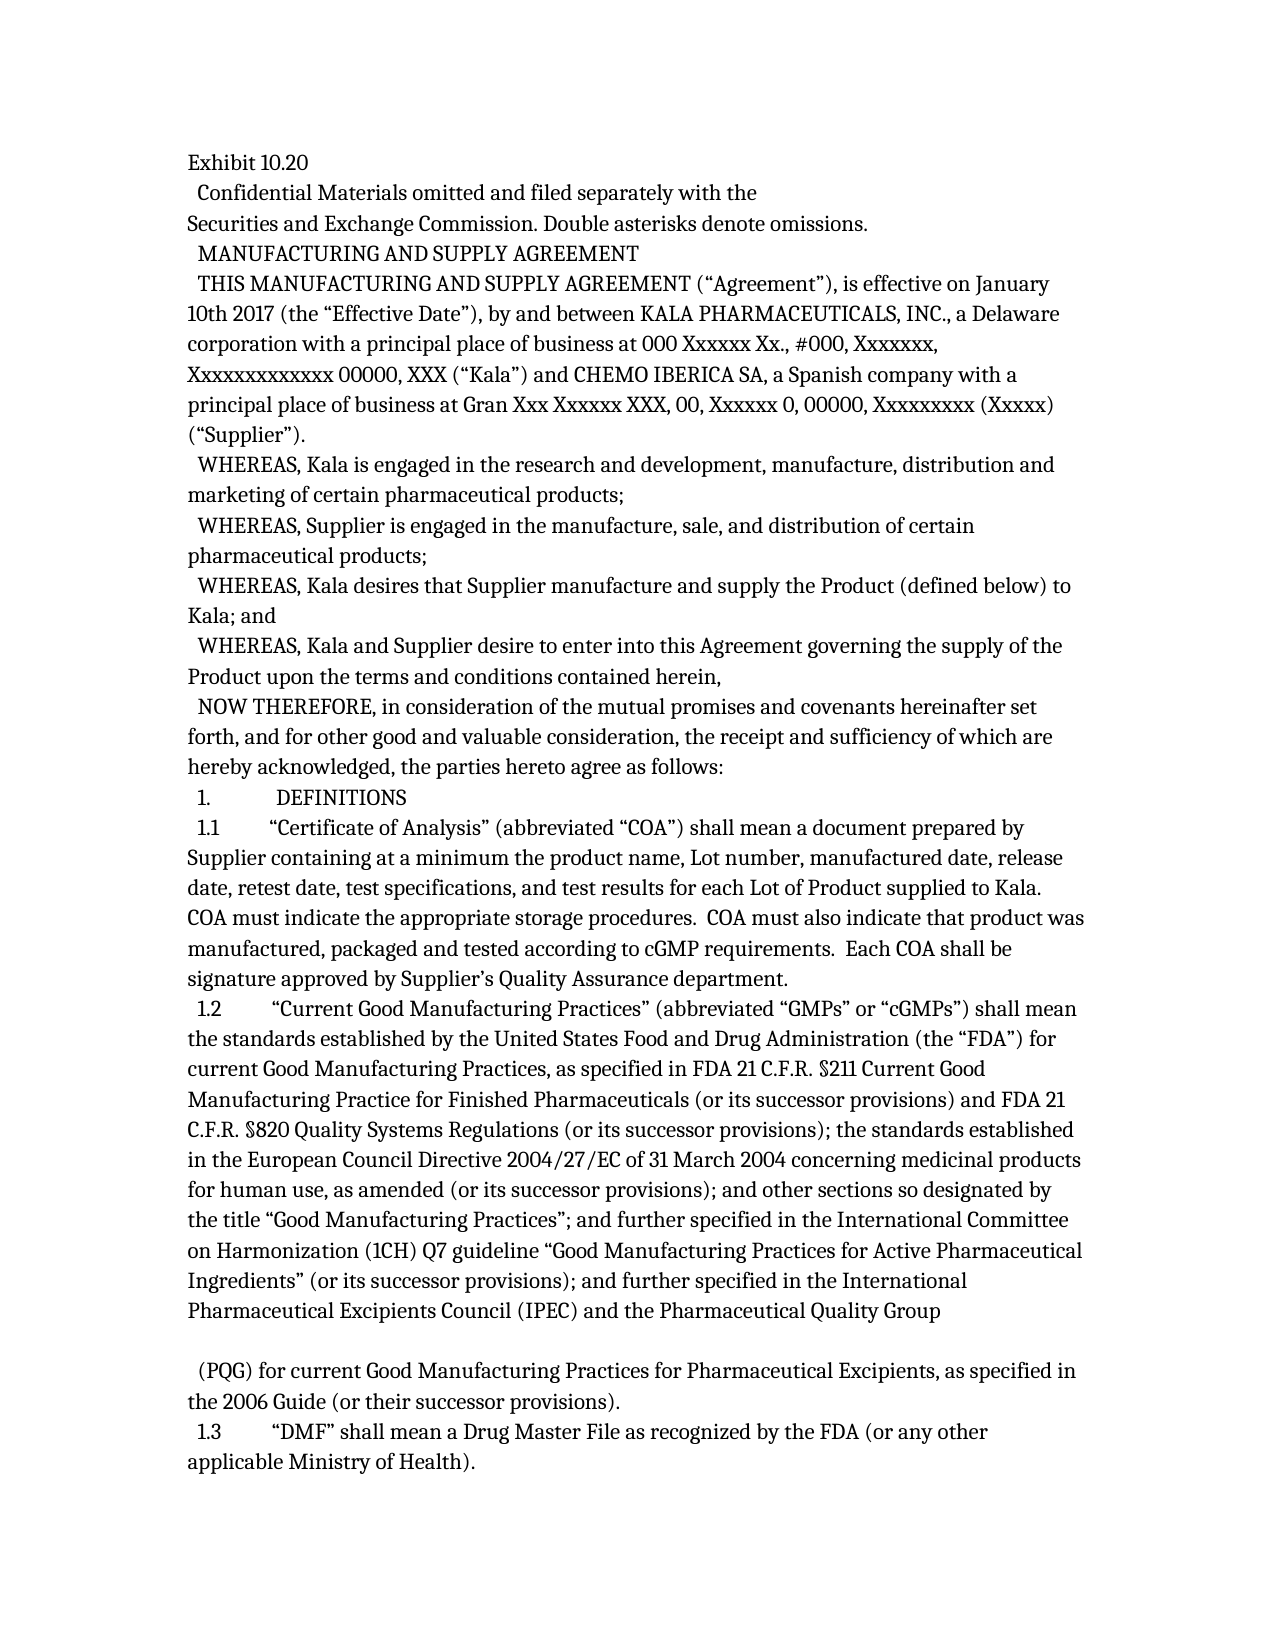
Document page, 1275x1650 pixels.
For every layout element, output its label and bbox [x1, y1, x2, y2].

text [187, 150, 1087, 1475]
